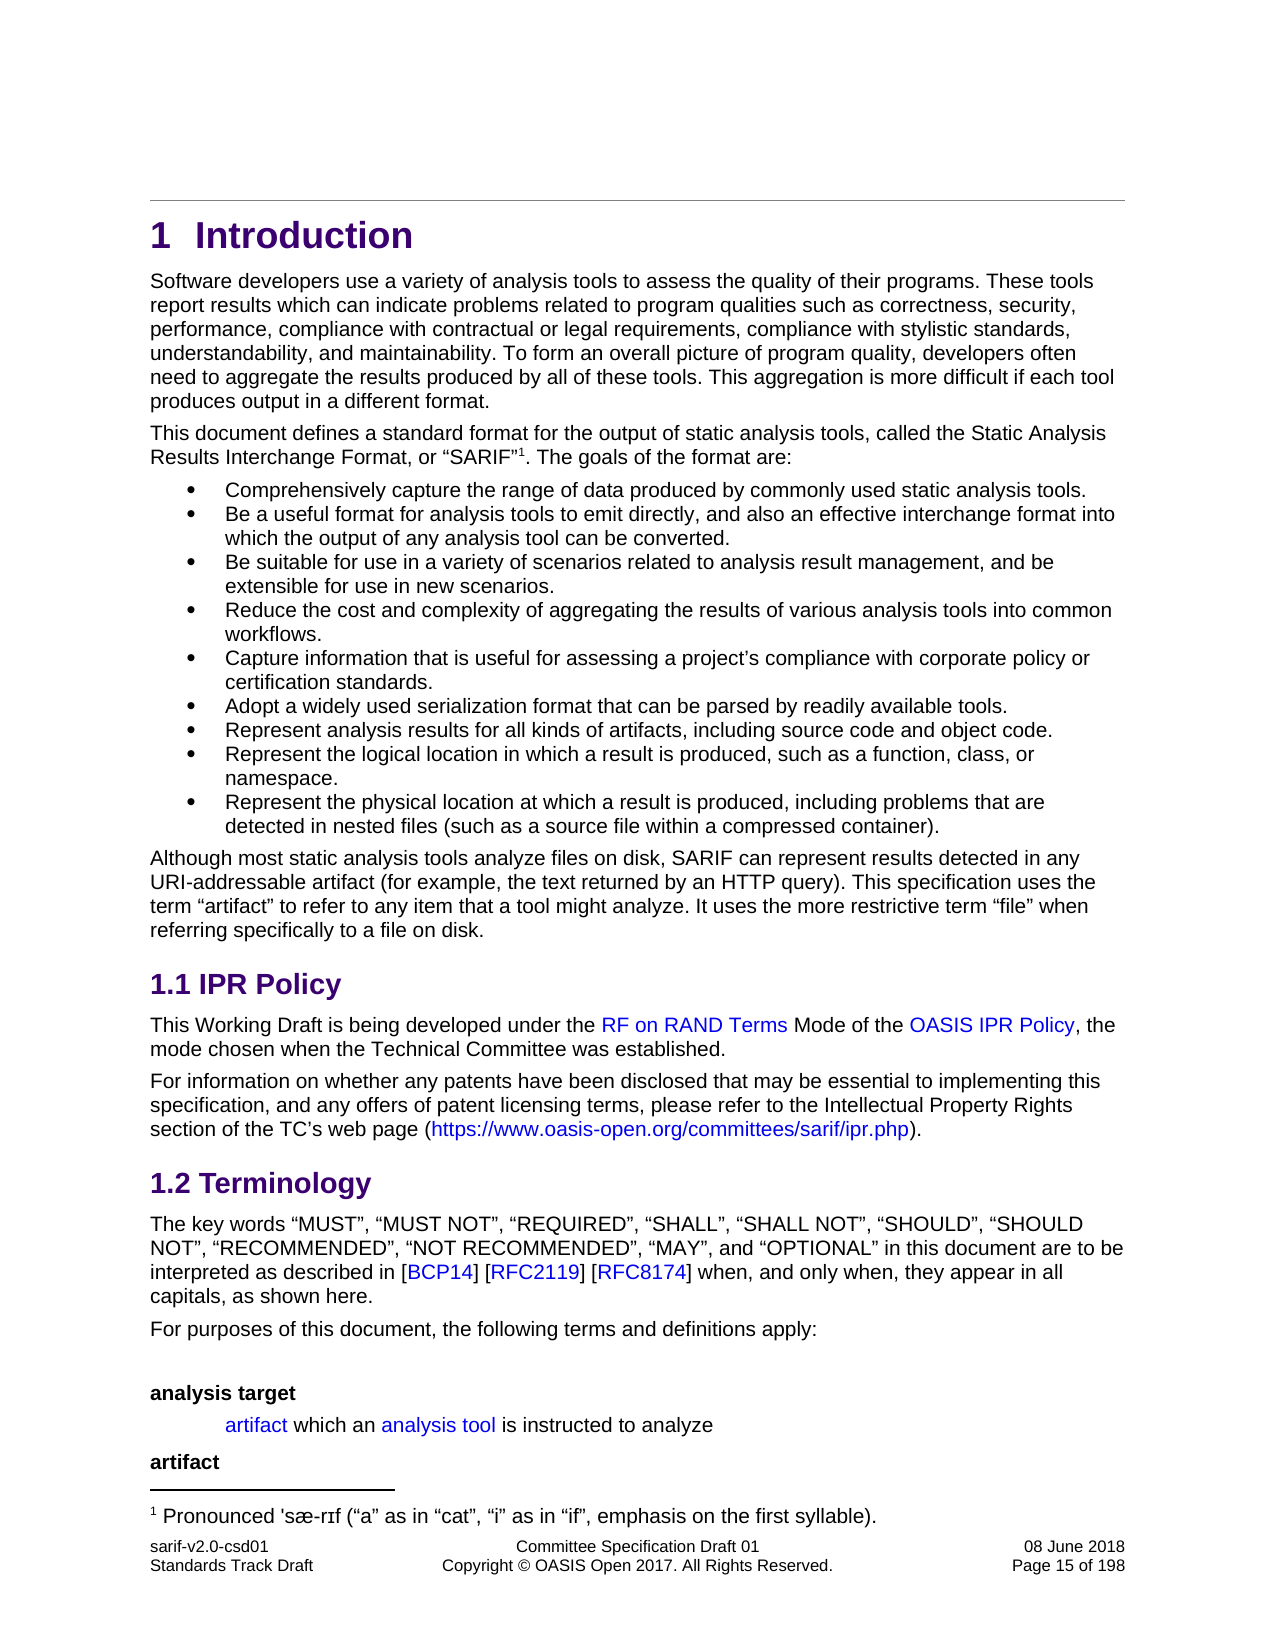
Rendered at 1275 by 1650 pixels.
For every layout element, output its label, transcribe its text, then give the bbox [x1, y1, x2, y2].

list Be suitable for use in a variety of scenarios related to analysis result management, and be extensible for use in new scenarios. [187, 549, 1125, 598]
list Capture information that is useful for assessing a project’s compliance with corporate policy or certification standards. [187, 646, 1125, 694]
text Although most static analysis tools analyze files on disk, SARIF can represent results detected in any URI-addressable artifact (for example, the text returned by an HTTP query). This specification uses the term “artifact” to refer to any item that a tool might analyze. It uses the more restrictive term “file” when referring specifically to a file on disk. [150, 846, 1125, 942]
list Represent the physical location at which a result is produced, including problems that are detected in nested files (such as a source file within a compressed container). [187, 790, 1125, 838]
text For information on whether any patents have been disclosed that may be essential to implementing this specification, and any offers of patent licensing terms, please refer to the Intellectual Property Rights section of the TC’s web page (https://www.oasis-open.org/committees/sarif/ipr.php). [150, 1069, 1125, 1141]
text artifact which an analysis tool is instructed to analyze [225, 1413, 1125, 1437]
text This document defines a standard format for the output of static analysis tools, called the Static Analysis Results Interchange Format, or “SARIF”. The goals of the format are: [150, 421, 1125, 469]
text The key words “MUST”, “MUST NOT”, “REQUIRED”, “SHALL”, “SHALL NOT”, “SHOULD”, “SHOULD NOT”, “RECOMMENDED”, “NOT RECOMMENDED”, “MAY”, and “OPTIONAL” in this document are to be interpreted as described in [BCP14] [RFC2119] [RFC8174] when, and only when, they appear in all capitals, as shown here. [150, 1212, 1125, 1308]
text This Working Draft is being developed under the RF on RAND Terms Mode of the OASIS IPR Policy, the mode chosen when the Technical Committee was established. [150, 1013, 1125, 1061]
subtitle Terminology [150, 1166, 1125, 1200]
list Adopt a widely used serialization format that can be parsed by readily available tools. [187, 694, 1125, 718]
subtitle IPR Policy [150, 967, 1125, 1001]
list Represent the logical location in which a result is produced, such as a function, class, or namespace. [187, 742, 1125, 790]
text artifact [150, 1450, 825, 1474]
list Represent analysis results for all kinds of artifacts, including source code and object code. [187, 718, 1125, 742]
list Reduce the cost and complexity of aggregating the results of various analysis tools into common workflows. [187, 598, 1125, 646]
list Be a useful format for analysis tools to emit directly, and also an effective interchange format into which the output of any analysis tool can be converted. [187, 502, 1125, 549]
text Software developers use a variety of analysis tools to assess the quality of their programs. These tools report results which can indicate problems related to program qualities such as correctness, security, performance, compliance with contractual or legal requirements, compliance with stylistic standards, understandability, and maintainability. To form an overall picture of program quality, developers often need to aggregate the results produced by all of these tools. This aggregation is more difficult if each tool produces output in a different format. [150, 269, 1125, 413]
list Comprehensively capture the range of data produced by commonly used static analysis tools. [187, 477, 1125, 502]
subtitle Introduction [150, 201, 1125, 257]
text For purposes of this document, the following terms and definitions apply: [150, 1316, 1125, 1340]
text analysis target [150, 1381, 825, 1405]
